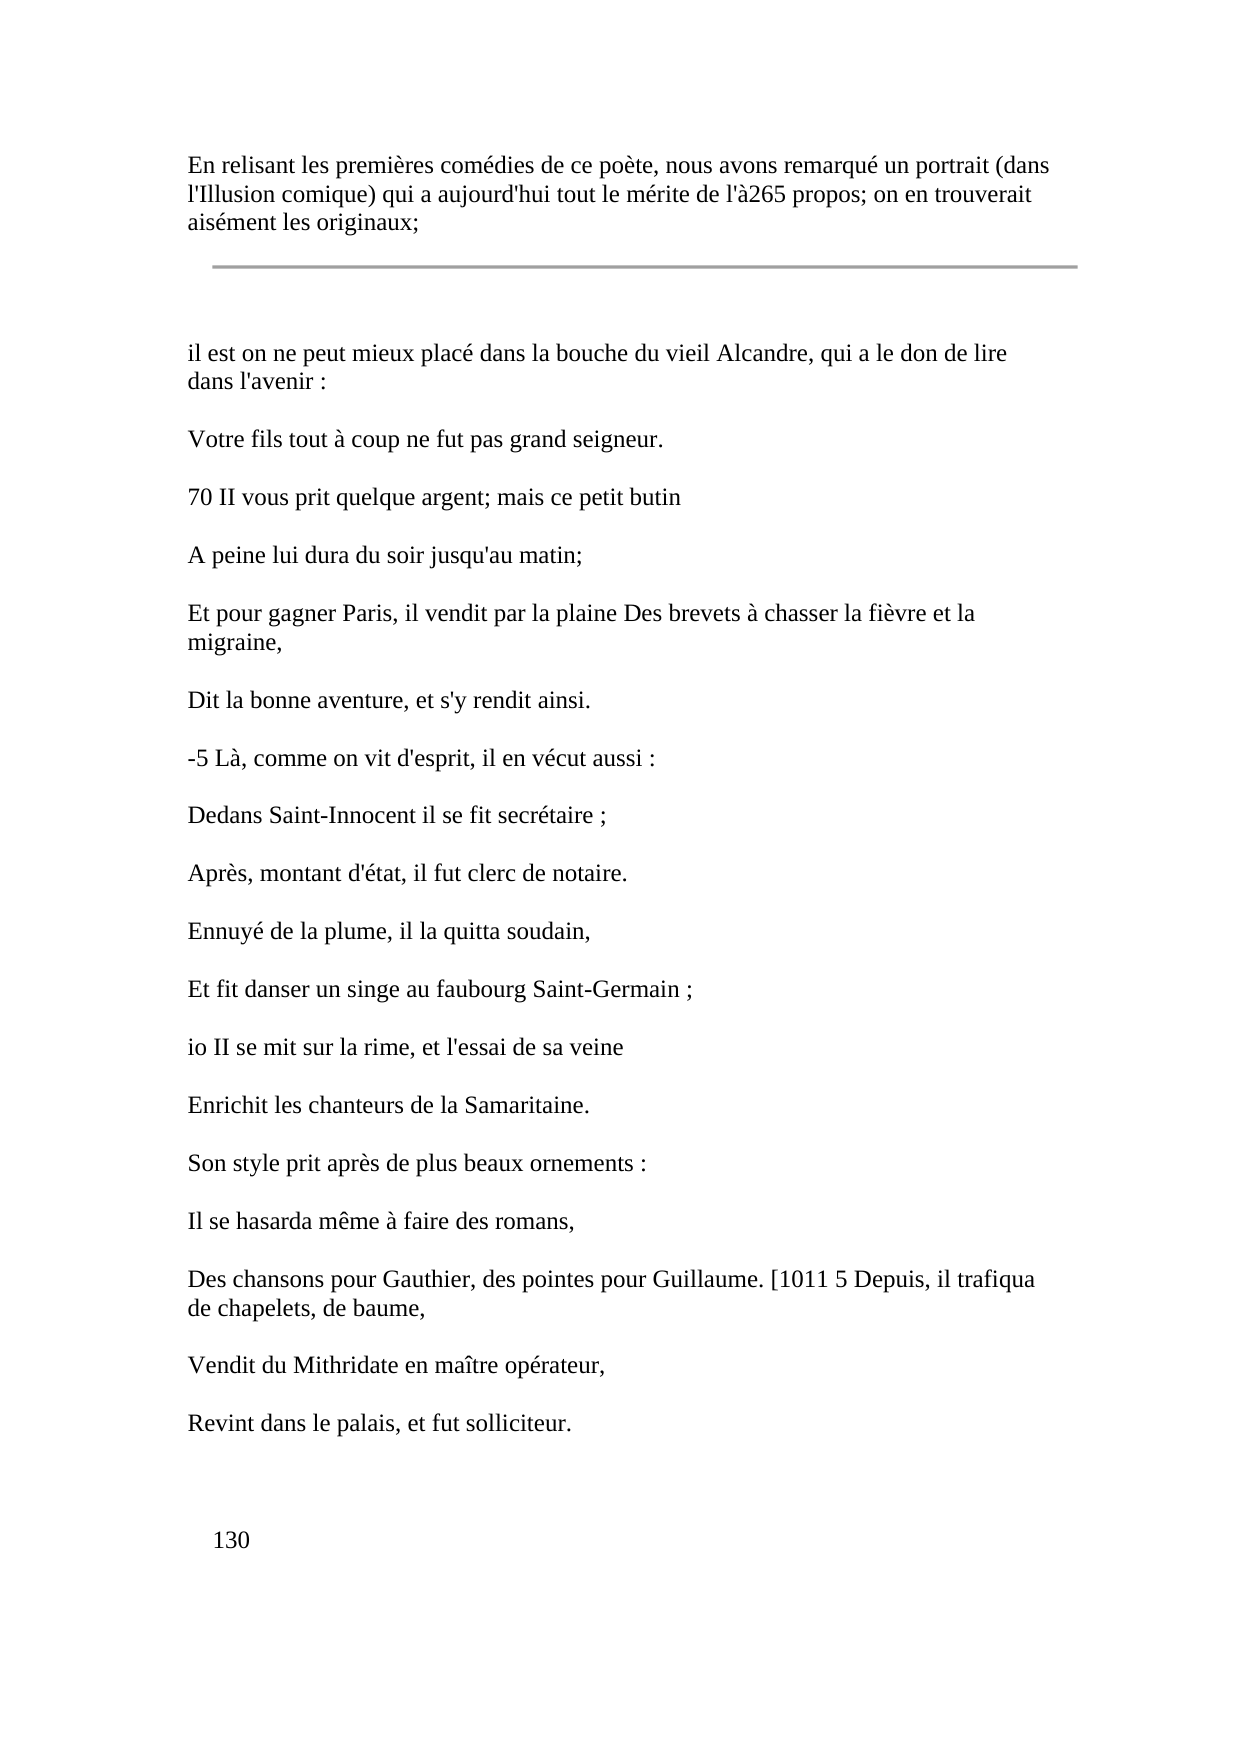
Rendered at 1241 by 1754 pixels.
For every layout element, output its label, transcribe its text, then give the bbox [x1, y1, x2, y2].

text io II se mit sur la rime, et l'essai de sa veine [187, 1032, 1053, 1061]
text -5 Là, comme on vit d'esprit, il en vécut aussi : [187, 743, 1053, 771]
text Revint dans le palais, et fut solliciteur. [187, 1408, 1053, 1437]
text En relisant les premières comédies de ce poète, nous avons remarqué un portrait (dans l'Illusion comique) qui a aujourd'hui tout le mérite de l'à265 propos; on en trouverait aisément les originaux; [187, 150, 1053, 236]
text Ennuyé de la plume, il la quitta soudain, [187, 916, 1053, 945]
text Des chansons pour Gauthier, des pointes pour Guillaume. [1011 5 Depuis, il trafiqua de chapelets, de baume, [187, 1264, 1053, 1321]
text Vendit du Mithridate en maître opérateur, [187, 1351, 1053, 1379]
text Et fit danser un singe au faubourg Saint-Germain ; [187, 974, 1053, 1003]
text Et pour gagner Paris, il vendit par la plaine Des brevets à chasser la fièvre et la migraine, [187, 598, 1053, 656]
text 70 II vous prit quelque argent; mais ce petit butin [187, 482, 1053, 511]
text Dit la bonne aventure, et s'y rendit ainsi. [187, 685, 1053, 713]
text Après, montant d'état, il fut clerc de notaire. [187, 858, 1053, 887]
text il est on ne peut mieux placé dans la bouche du vieil Alcandre, qui a le don de lire dans l'avenir : [187, 338, 1053, 395]
text Votre fils tout à coup ne fut pas grand seigneur. [187, 424, 1053, 453]
text Dedans Saint-Innocent il se fit secrétaire ; [187, 801, 1053, 829]
text Il se hasarda même à faire des romans, [187, 1206, 1053, 1235]
text Enrichit les chanteurs de la Samaritaine. [187, 1090, 1053, 1119]
text A peine lui dura du soir jusqu'au matin; [187, 540, 1053, 569]
text Son style prit après de plus beaux ornements : [187, 1148, 1053, 1177]
